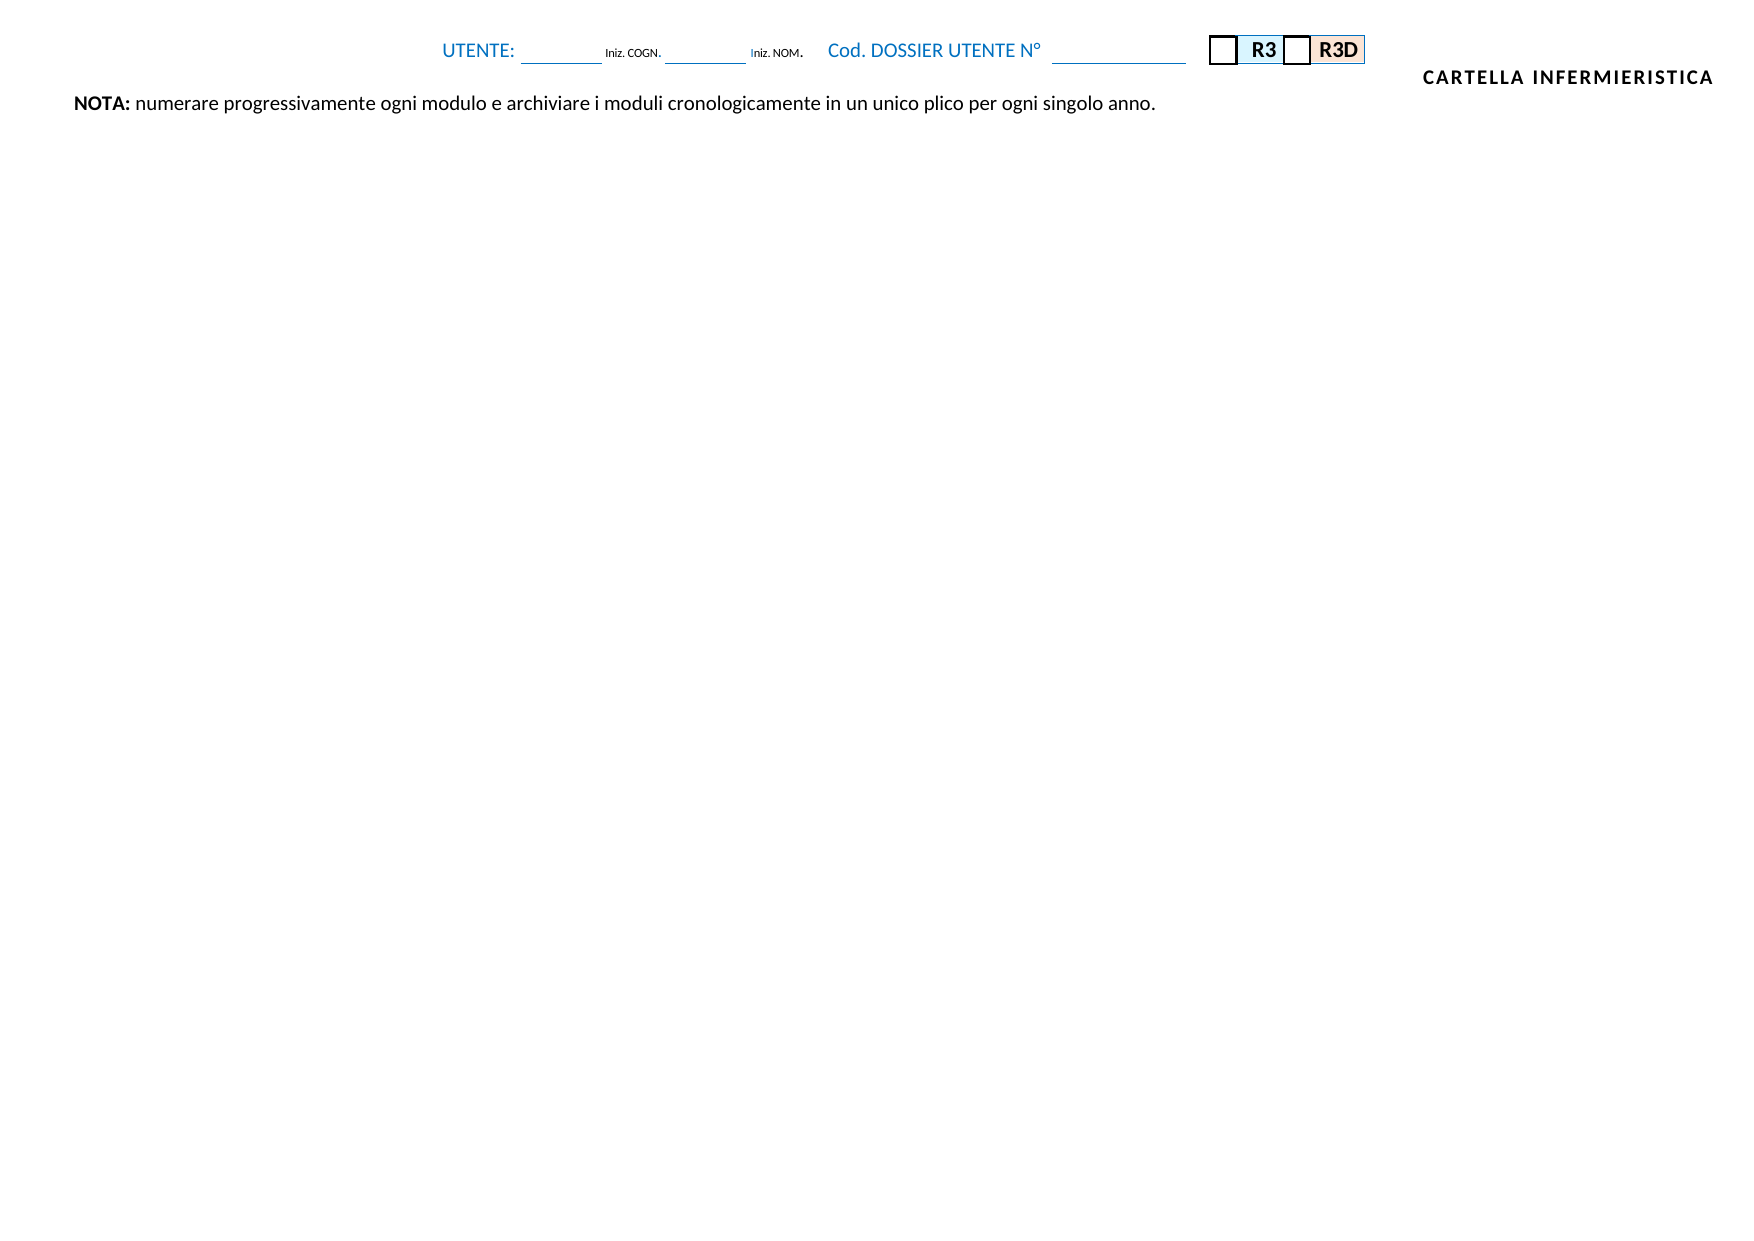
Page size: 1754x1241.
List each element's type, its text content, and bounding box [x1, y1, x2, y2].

text NOTA: numerare progressivamente ogni modulo e archiviare i moduli cronologicamente in un unico plico per ogni singolo anno. [74, 90, 1754, 115]
